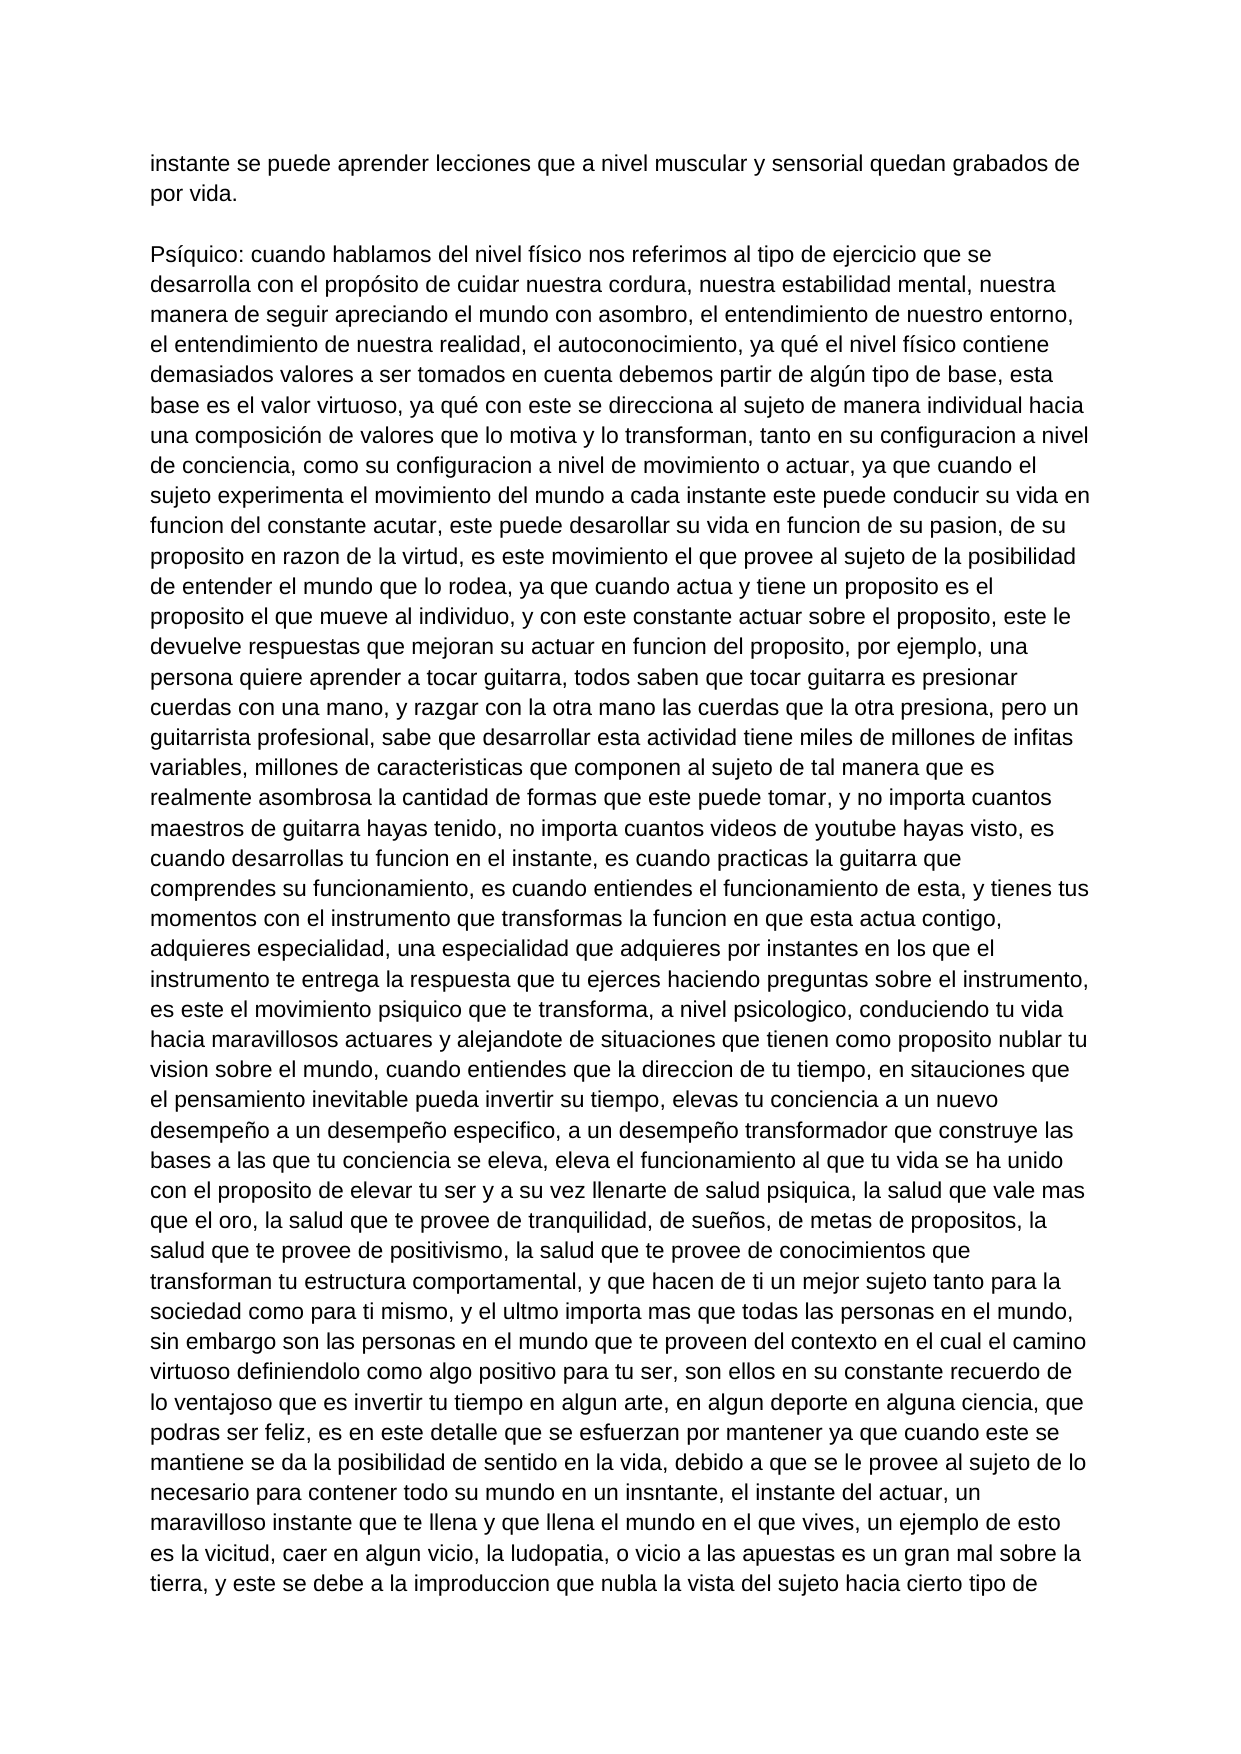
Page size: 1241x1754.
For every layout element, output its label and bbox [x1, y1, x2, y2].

text [150, 150, 1090, 207]
text [150, 241, 1090, 1596]
